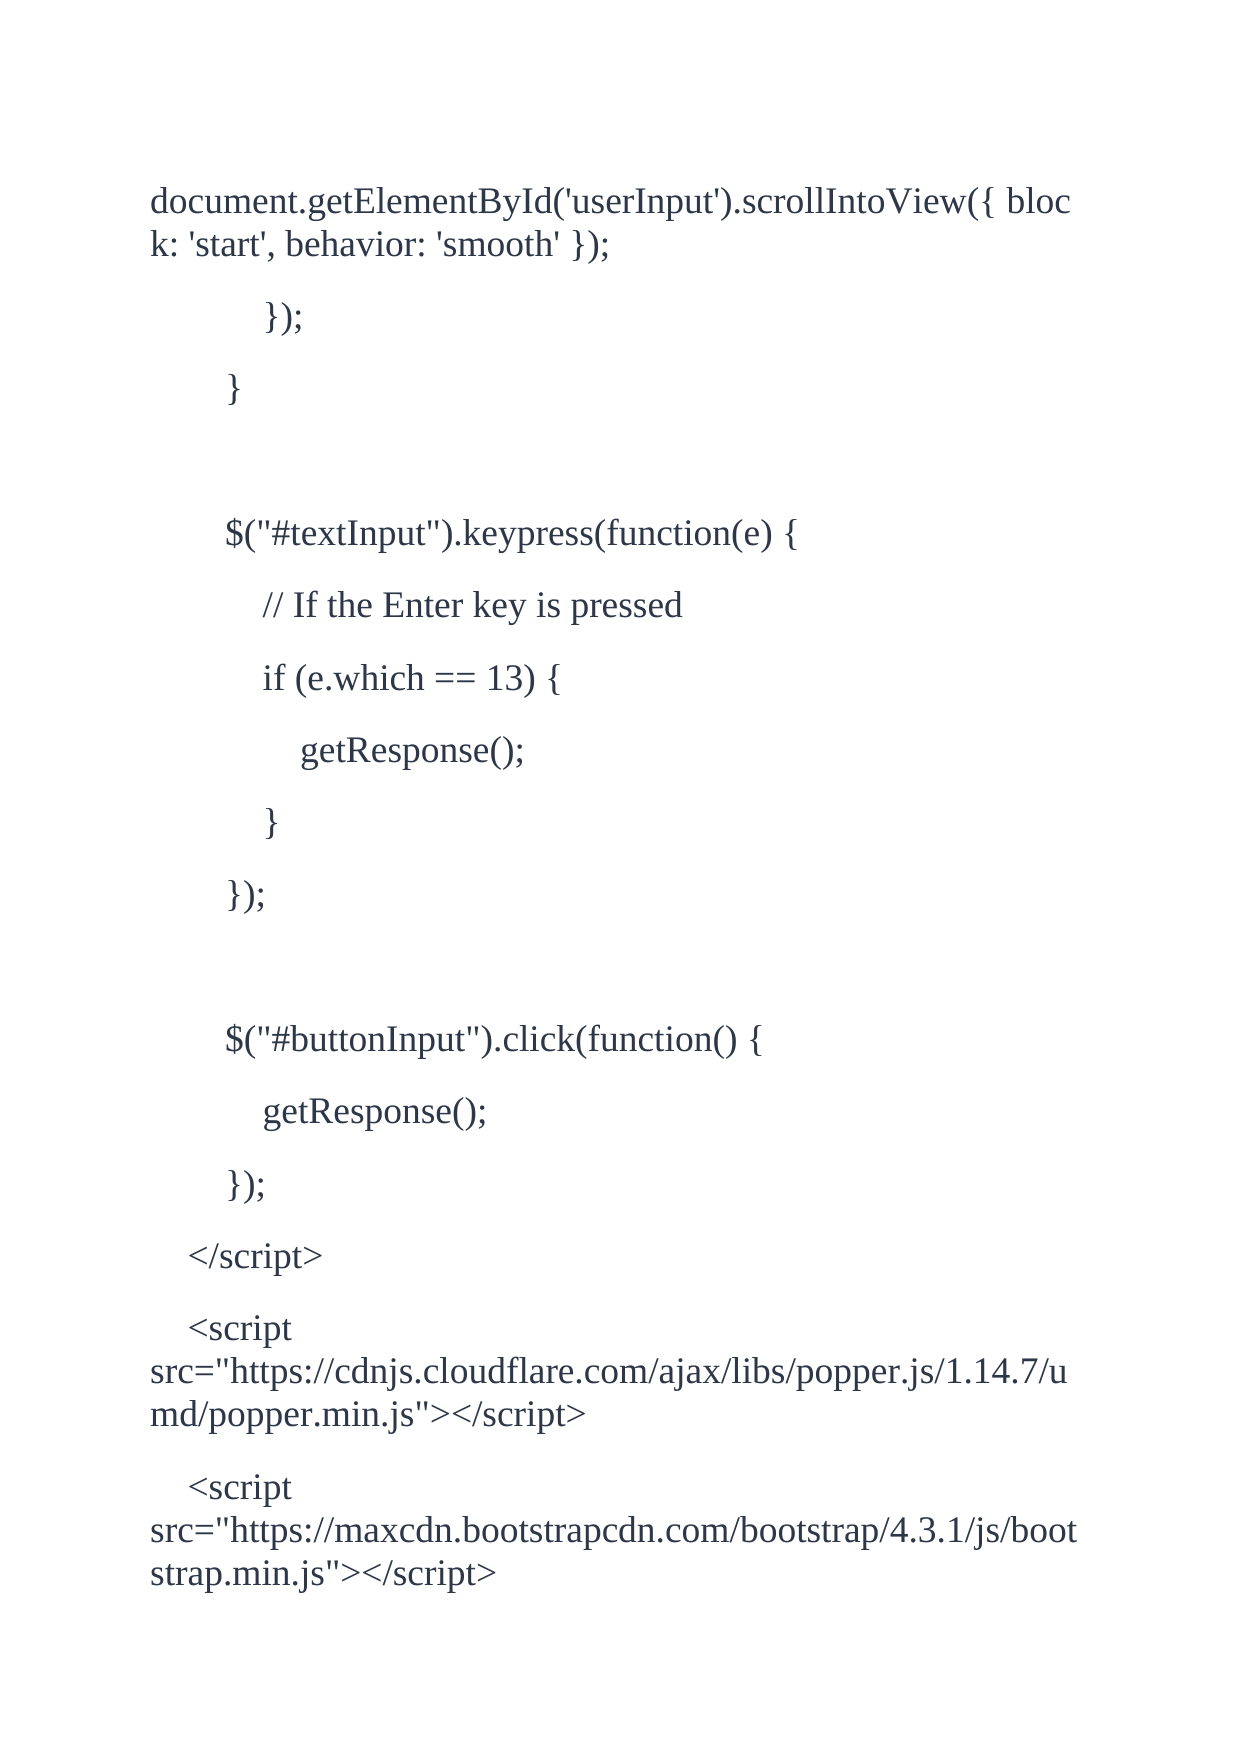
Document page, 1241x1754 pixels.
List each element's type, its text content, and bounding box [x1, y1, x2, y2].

text }); [150, 293, 1090, 337]
text if (e.which == 13) { [150, 655, 1090, 698]
text } [150, 799, 1090, 843]
text $("#buttonInput").click(function() { [150, 1016, 1090, 1059]
text }); [150, 1161, 1090, 1204]
text } [150, 366, 1090, 409]
text document.getElementById('userInput').scrollIntoView({ block: 'start', behavior: 'smooth' }); [150, 150, 1090, 264]
text </script> [150, 1233, 1090, 1276]
text $("#textInput").keypress(function(e) { [150, 510, 1090, 553]
text // If the Enter key is pressed [150, 583, 1090, 626]
text <script src="https://maxcdn.bootstrapcdn.com/bootstrap/4.3.1/js/bootstrap.min.js"></script> [150, 1464, 1090, 1593]
text }); [150, 872, 1090, 915]
text <script src="https://cdnjs.cloudflare.com/ajax/libs/popper.js/1.14.7/umd/popper.min.js"></script> [150, 1306, 1090, 1435]
text getResponse(); [150, 1089, 1090, 1132]
text getResponse(); [150, 727, 1090, 770]
